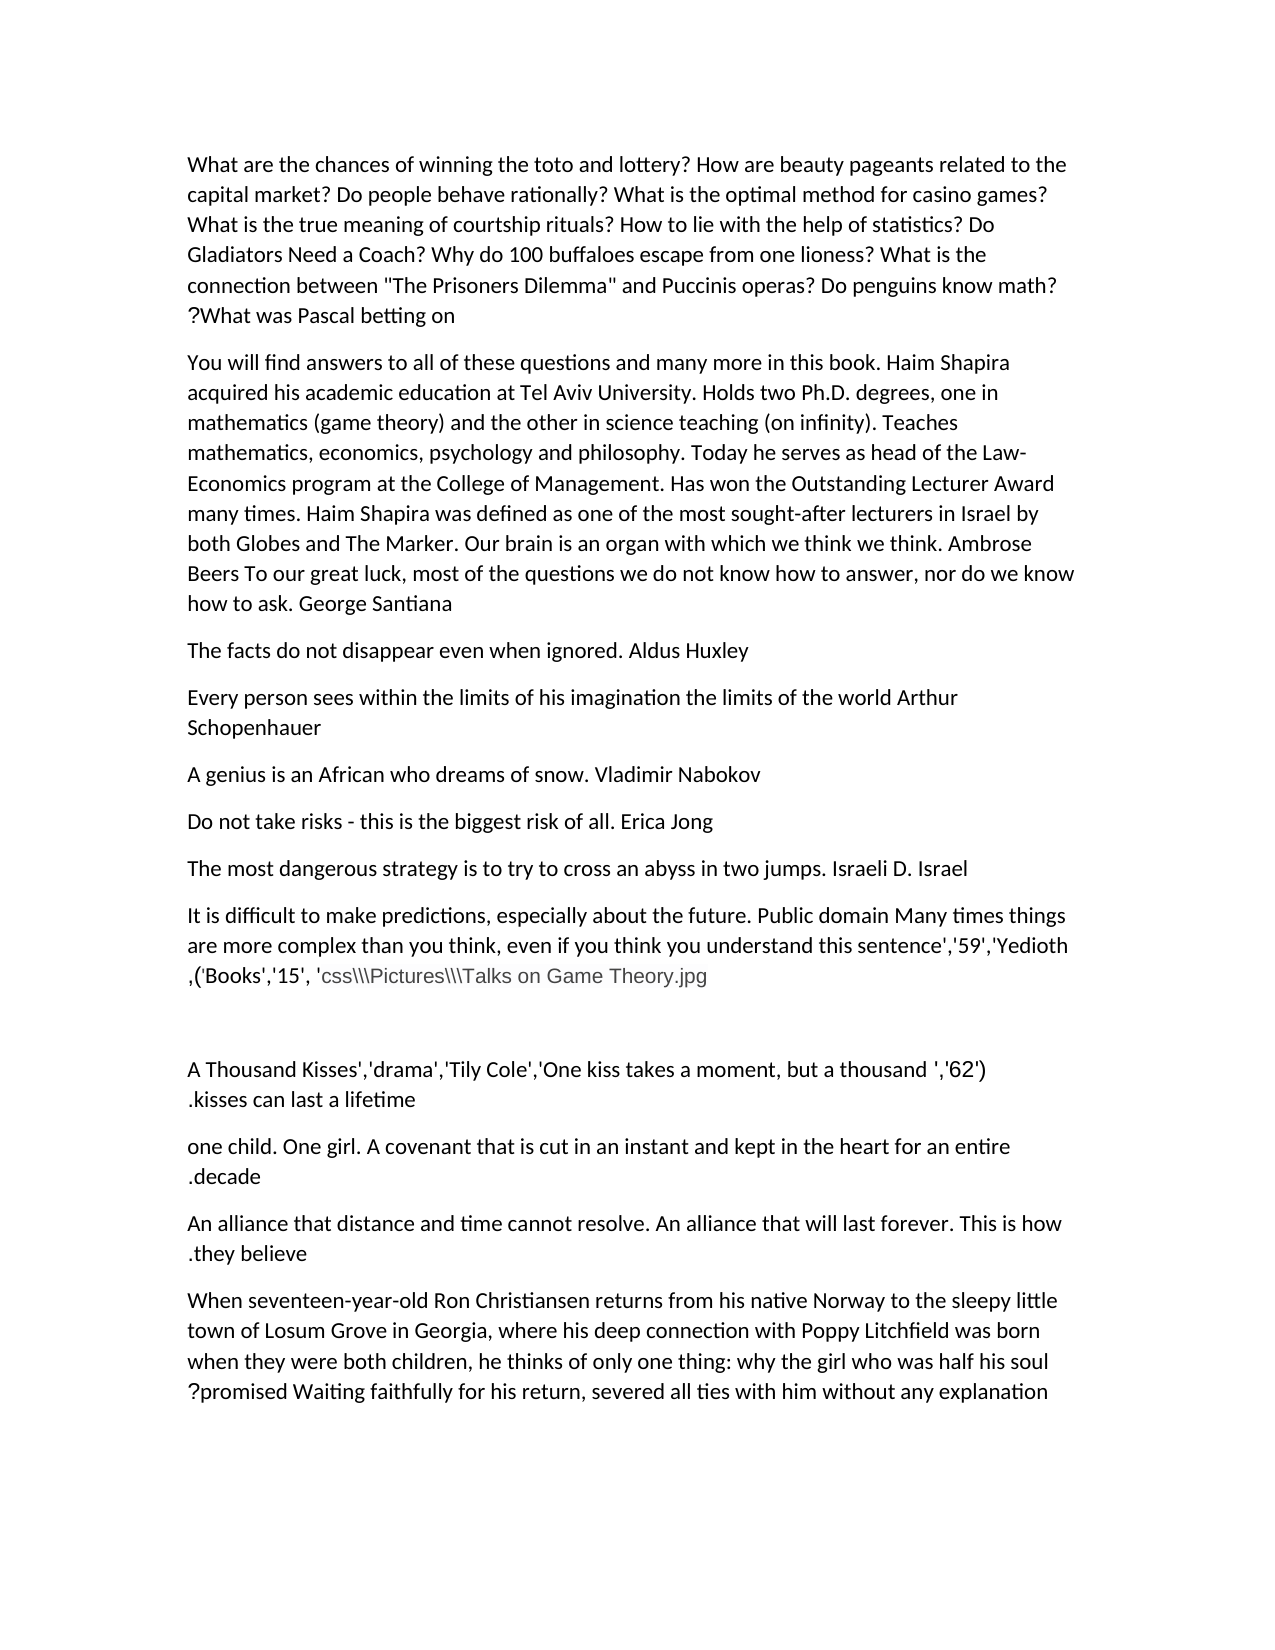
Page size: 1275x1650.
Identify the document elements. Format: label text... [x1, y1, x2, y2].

text You will find answers to all of these questions and many more in this book. Haim Shapira acquired his academic education at Tel Aviv University. Holds two Ph.D. degrees, one in mathematics (game theory) and the other in science teaching (on infinity). Teaches mathematics, economics, psychology and philosophy. Today he serves as head of the Law-Economics program at the College of Management. Has won the Outstanding Lecturer Award many times. Haim Shapira was defined as one of the most sought-after lecturers in Israel by both Globes and The Marker. Our brain is an organ with which we think we think. Ambrose Beers To our great luck, most of the questions we do not know how to answer, nor do we know how to ask. George Santiana [187, 348, 1087, 618]
text Every person sees within the limits of his imagination the limits of the world Arthur Schopenhauer [187, 683, 1087, 742]
text The facts do not disappear even when ignored. Aldus Huxley [187, 636, 1087, 664]
text An alliance that distance and time cannot resolve. An alliance that will last forever. This is how they believe. [187, 1209, 1087, 1268]
text What are the chances of winning the toto and lottery? How are beauty pageants related to the capital market? Do people behave rationally? What is the optimal method for casino games? What is the true meaning of courtship rituals? How to lie with the help of statistics? Do Gladiators Need a Coach? Why do 100 buffaloes escape from one lioness? What is the connection between "The Prisoners Dilemma" and Puccinis operas? Do penguins know math? What was Pascal betting on? [187, 150, 1087, 329]
text ('62','A Thousand Kisses','drama','Tily Cole','One kiss takes a moment, but a thousand kisses can last a lifetime. [187, 1055, 1087, 1113]
text When seventeen-year-old Ron Christiansen returns from his native Norway to the sleepy little town of Losum Grove in Georgia, where his deep connection with Poppy Litchfield was born when they were both children, he thinks of only one thing: why the girl who was half his soul promised Waiting faithfully for his return, severed all ties with him without any explanation? [187, 1286, 1087, 1405]
text It is difficult to make predictions, especially about the future. Public domain Many times things are more complex than you think, even if you think you understand this sentence','59','Yedioth Books','15', 'css\\\Pictures\\\Talks on Game Theory.jpg'), [187, 901, 1087, 989]
text A genius is an African who dreams of snow. Vladimir Nabokov [187, 760, 1087, 788]
text The most dangerous strategy is to try to cross an abyss in two jumps. Israeli D. Israel [187, 854, 1087, 882]
text one child. One girl. A covenant that is cut in an instant and kept in the heart for an entire decade. [187, 1132, 1087, 1191]
text Do not take risks - this is the biggest risk of all. Erica Jong [187, 807, 1087, 835]
